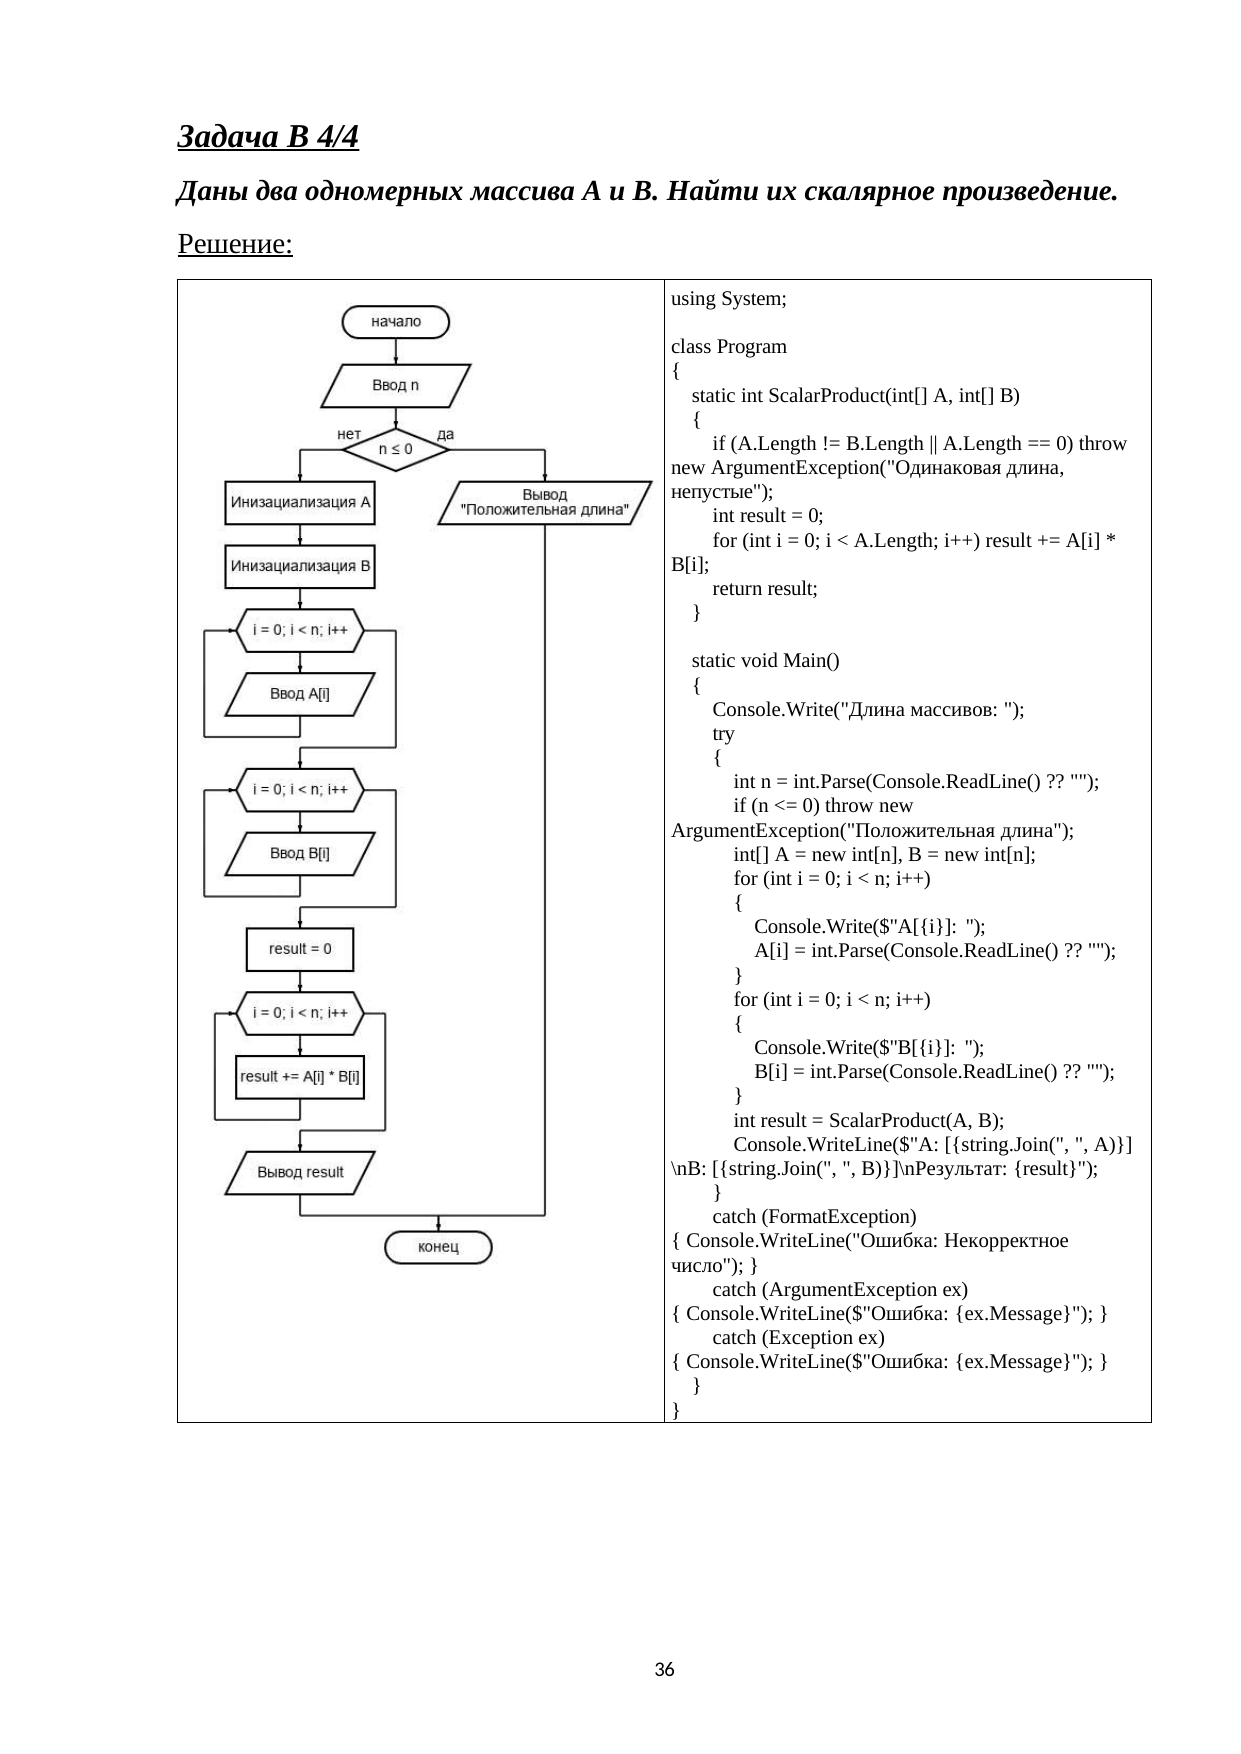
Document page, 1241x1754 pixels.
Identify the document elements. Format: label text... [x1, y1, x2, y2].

text Даны два одномерных массива А и B. Найти их скалярное произведение. [177, 173, 1166, 206]
text Решение: [177, 226, 1166, 259]
table_header using System; class Program { static int ScalarProduct(int[] A, int[] B) { if (A.Length != B.Length || A.Length == 0) throw new ArgumentException("Одинаковая длина, непустые"); int result = 0; for (int i = 0; i < A.Length; i++) result += A[i] * B[i]; return result; } static void Main() { Console.Write("Длина массивов: "); try { int n = int.Parse(Console.ReadLine() ?? ""); if (n <= 0) throw new ArgumentException("Положительная длина"); int[] A = new int[n], B = new int[n]; for (int i = 0; i < n; i++) { Console.Write($"A[{i}]: "); A[i] = int.Parse(Console.ReadLine() ?? ""); } for (int i = 0; i < n; i++) { Console.Write($"B[{i}]: "); B[i] = int.Parse(Console.ReadLine() ?? ""); } int result = ScalarProduct(A, B); Console.WriteLine($"A: [{string.Join(", ", A)}] \nB: [{string.Join(", ", B)}]\nРезультат: {result}"); } catch (FormatException) { Console.WriteLine("Ошибка: Некорректное число"); } catch (ArgumentException ex) { Console.WriteLine($"Ошибка: {ex.Message}"); } catch (Exception ex) { Console.WriteLine($"Ошибка: {ex.Message}"); } } } [665, 280, 1151, 1422]
table_header [178, 280, 664, 1422]
picture [200, 302, 660, 1272]
subtitle Задача B 4/4 [177, 116, 1166, 154]
